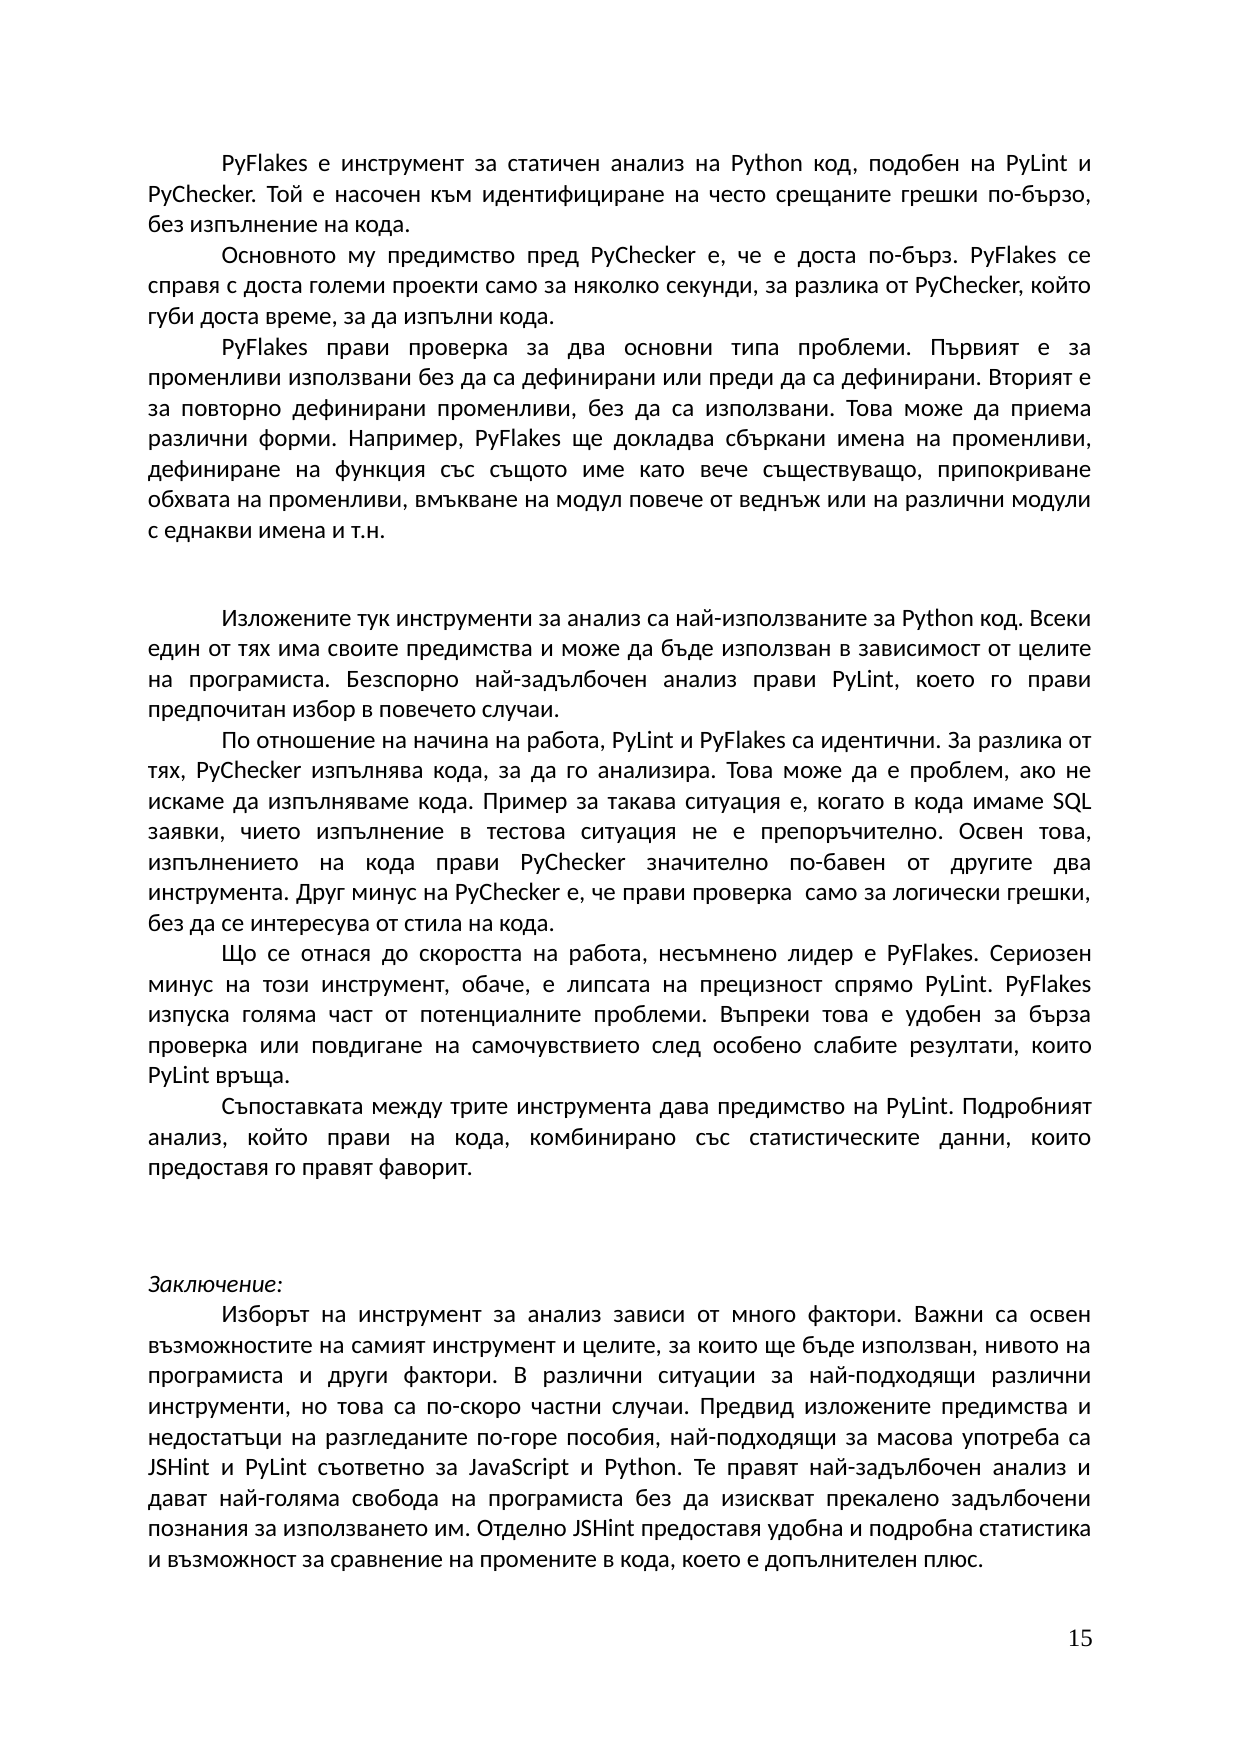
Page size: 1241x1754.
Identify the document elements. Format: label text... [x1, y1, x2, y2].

text Съпоставката между трите инструмента дава предимство на PyLint. Подробният анализ, който прави на кода, комбинирано със статистическите данни, които предоставя го правят фаворит. [148, 1090, 1093, 1182]
text По отношение на начина на работа, PyLint и PyFlakes са идентични. За разлика от тях, PyChecker изпълнява кода, за да го анализира. Това може да е проблем, ако не искаме да изпълняваме кода. Пример за такава ситуация е, когато в кода имаме SQL заявки, чието изпълнение в тестова ситуация не е препоръчително. Освен това, изпълнението на кода прави PyChecker значително по-бавен от другите два инструмента. Друг минус на PyChecker е, че прави проверка само за логически грешки, без да се интересува от стила на кода. [148, 724, 1093, 938]
text PyFlakes прави проверка за два основни типа проблеми. Първият е за променливи използвани без да са дефинирани или преди да са дефинирани. Вторият е за повторно дефинирани променливи, без да са използвани. Това може да приема различни форми. Например, PyFlakes ще докладва сбъркани имена на променливи, дефиниране на функция със същото име като вече съществуващо, припокриване обхвата на променливи, вмъкване на модул повече от веднъж или на различни модули с еднакви имена и т.н. [148, 331, 1093, 544]
text Изложените тук инструменти за анализ са най-използваните за Python код. Всеки един от тях има своите предимства и може да бъде използван в зависимост от целите на програмиста. Безспорно най-задълбочен анализ прави PyLint, което го прави предпочитан избор в повечето случаи. [148, 602, 1093, 724]
text PyFlakes е инструмент за статичен анализ на Python код, подобен на PyLint и PyChecker. Той е насочен към идентифициране на често срещаните грешки по-бързо, без изпълнение на кода. [148, 148, 1093, 239]
text Заключение: [148, 1268, 1093, 1298]
text Основното му предимство пред PyChecker е, че е доста по-бърз. PyFlakes се справя с доста големи проекти само за няколко секунди, за разлика от PyChecker, който губи доста време, за да изпълни кода. [148, 239, 1093, 331]
text Що се отнася до скоростта на работа, несъмнено лидер е PyFlakes. Сериозен минус на този инструмент, обаче, е липсата на прецизност спрямо PyLint. PyFlakes изпуска голяма част от потенциалните проблеми. Въпреки това е удобен за бърза проверка или повдигане на самочувствието след особено слабите резултати, които PyLint връща. [148, 938, 1093, 1090]
text Изборът на инструмент за анализ зависи от много фактори. Важни са освен възможностите на самият инструмент и целите, за които ще бъде използван, нивото на програмиста и други фактори. В различни ситуации за най-подходящи различни инструменти, но това са по-скоро частни случаи. Предвид изложените предимства и недостатъци на разгледаните по-горе пособия, най-подходящи за масова употреба са JSHint и PyLint съответно за JavaScript и Python. Те правят най-задълбочен анализ и дават най-голяма свобода на програмиста без да изискват прекалено задълбочени познания за използването им. Отделно JSHint предоставя удобна и подробна статистика и възможност за сравнение на промените в кода, което е допълнителен плюс. [148, 1298, 1093, 1573]
